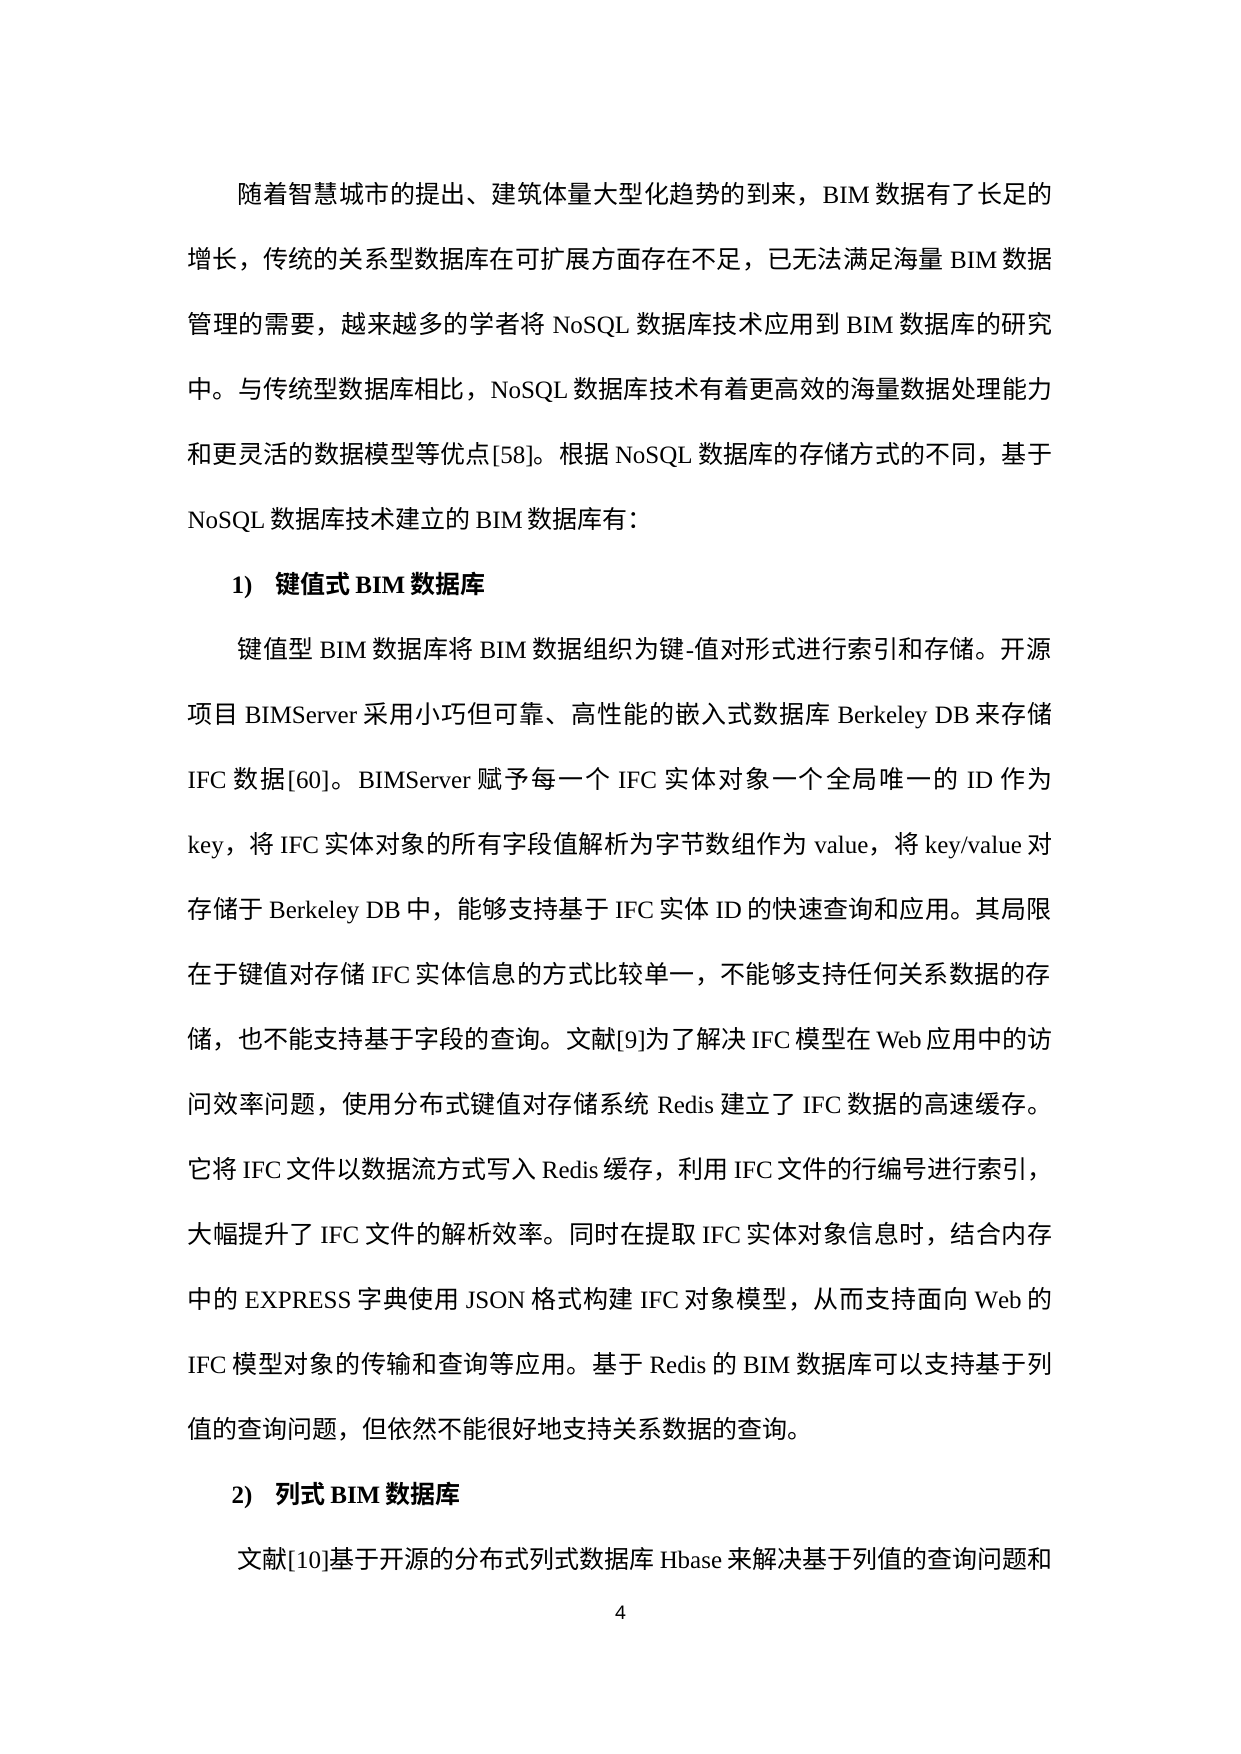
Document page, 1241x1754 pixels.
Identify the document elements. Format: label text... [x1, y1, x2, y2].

list 键值式BIM数据库 [231, 550, 1053, 615]
text 键值型BIM数据库将BIM数据组织为键-值对形式进行索引和存储。开源项目BIMServer采用小巧但可靠、高性能的嵌入式数据库Berkeley DB来存储IFC数据[60]。BIMServer赋予每一个IFC实体对象一个全局唯一的ID作为key，将IFC实体对象的所有字段值解析为字节数组作为value，将key/value对存储于Berkeley DB中，能够支持基于IFC实体ID的快速查询和应用。其局限在于键值对存储IFC实体信息的方式比较单一，不能够支持任何关系数据的存储，也不能支持基于字段的查询。文献[9]为了解决IFC模型在Web应用中的访问效率问题，使用分布式键值对存储系统Redis建立了IFC数据的高速缓存。它将IFC文件以数据流方式写入Redis缓存，利用IFC文件的行编号进行索引，大幅提升了IFC文件的解析效率。同时在提取IFC实体对象信息时，结合内存中的EXPRESS字典使用JSON格式构建IFC对象模型，从而支持面向Web的IFC模型对象的传输和查询等应用。基于Redis的BIM数据库可以支持基于列值的查询问题，但依然不能很好地支持关系数据的查询。 [187, 615, 1053, 1460]
list 列式BIM数据库 [231, 1460, 1053, 1525]
text 随着智慧城市的提出、建筑体量大型化趋势的到来，BIM数据有了长足的增长，传统的关系型数据库在可扩展方面存在不足，已无法满足海量BIM数据管理的需要，越来越多的学者将NoSQL数据库技术应用到BIM数据库的研究中。与传统型数据库相比，NoSQL数据库技术有着更高效的海量数据处理能力和更灵活的数据模型等优点[58]。根据NoSQL数据库的存储方式的不同，基于NoSQL数据库技术建立的BIM数据库有： [187, 160, 1053, 550]
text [187, 1525, 1053, 1590]
